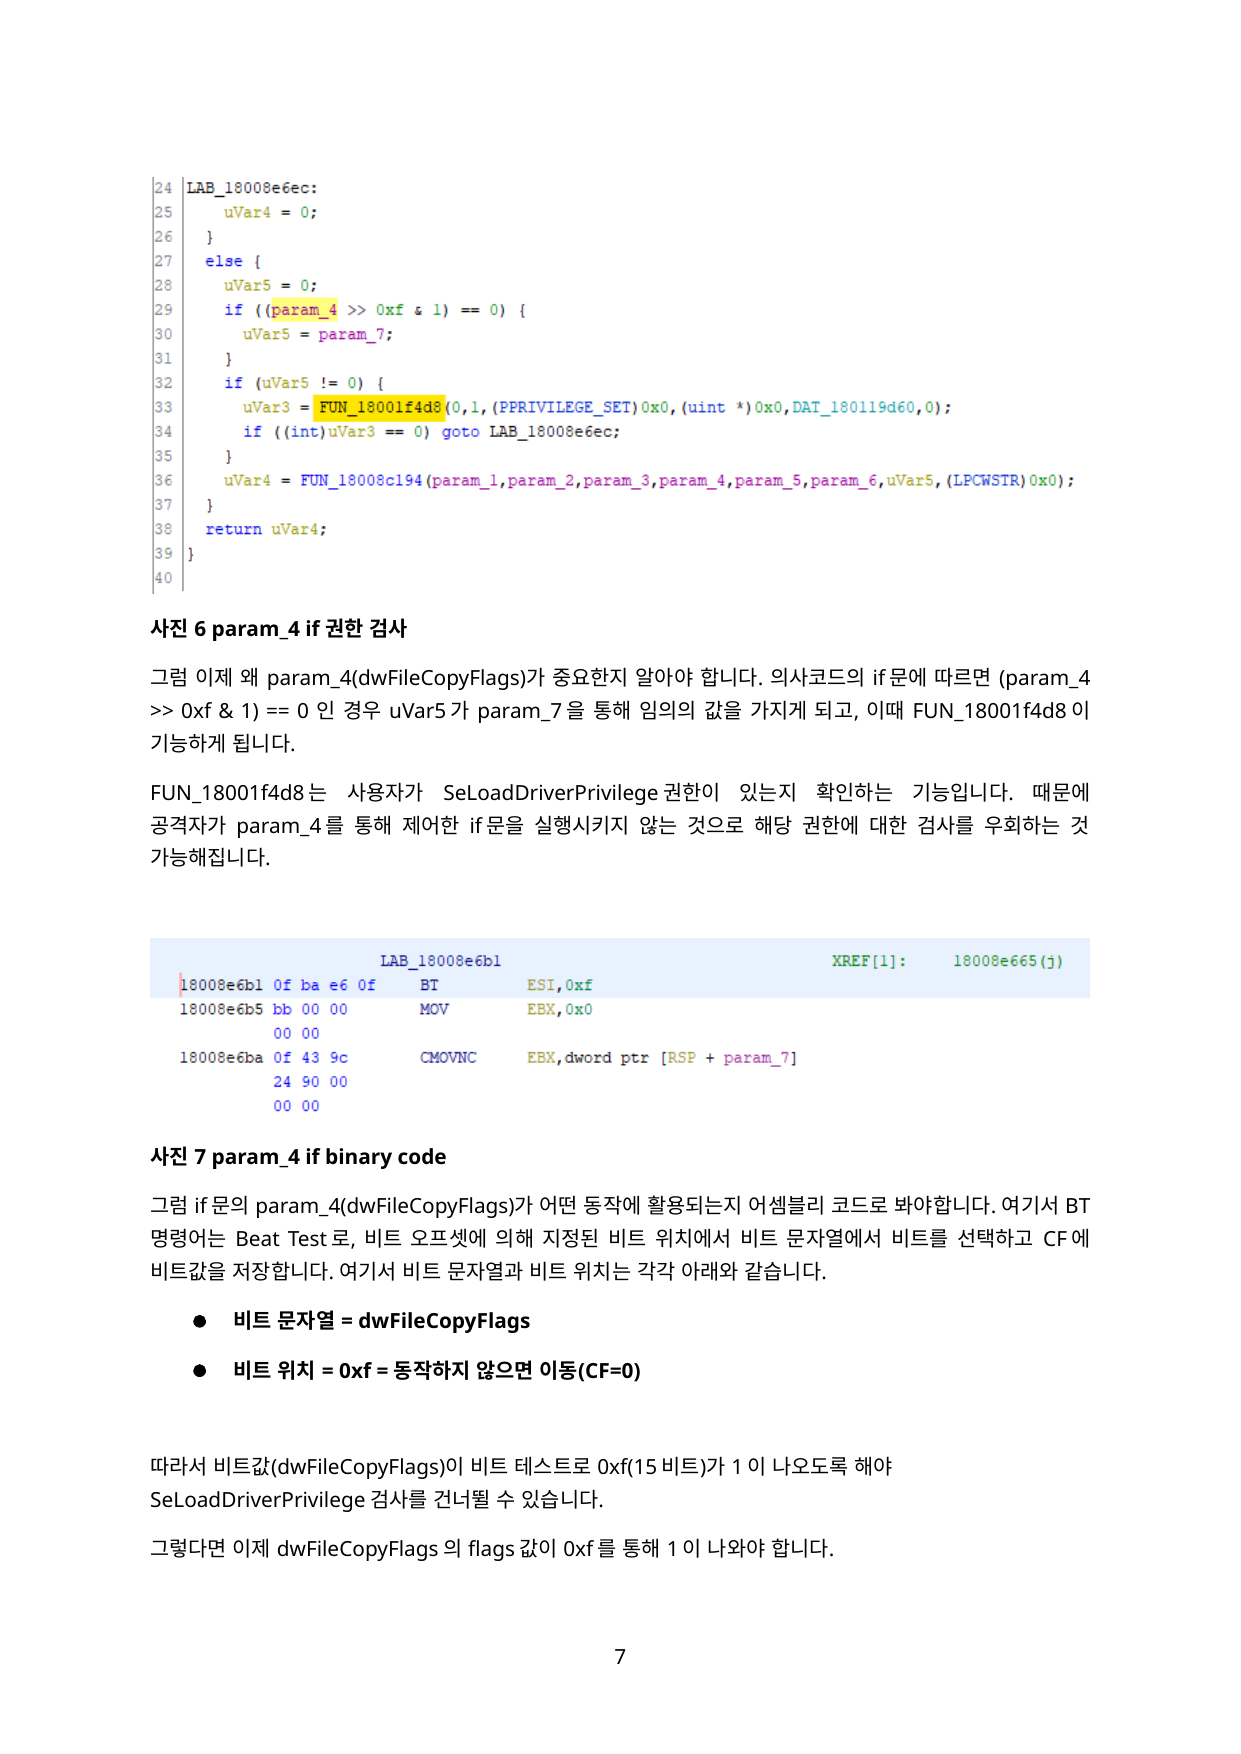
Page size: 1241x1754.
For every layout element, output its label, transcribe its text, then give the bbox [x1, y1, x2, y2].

list 비트 위치 = 0xf = 동작하지 않으면 이동(CF=0) [192, 1354, 1090, 1384]
picture [150, 938, 1091, 1122]
text 그럼 if문의 param_4(dwFileCopyFlags)가 어떤 동작에 활용되는지 어셈블리 코드로 봐야합니다. 여기서 BT 명령어는 Beat Test로, 비트 오프셋에 의해 지정된 비트 위치에서 비트 문자열에서 비트를 선택하고 CF에 비트값을 저장합니다. 여기서 비트 문자열과 비트 위치는 각각 아래와 같습니다. [150, 1190, 1090, 1286]
text 그렇다면 이제 dwFileCopyFlags의 flags값이 0xf를 통해 1이 나와야 합니다. [150, 1533, 1090, 1563]
text 사진 7 param_4 if binary code [150, 1140, 1090, 1171]
text FUN_18001f4d8는 사용자가 SeLoadDriverPrivilege권한이 있는지 확인하는 기능입니다. 때문에 공격자가 param_4를 통해 제어한 if문을 실행시키지 않는 것으로 해당 권한에 대한 검사를 우회하는 것 가능해집니다. [150, 776, 1090, 872]
list 비트 문자열 = dwFileCopyFlags [192, 1304, 1090, 1335]
picture [150, 177, 1091, 594]
text 사진 6 param_4 if 권한 검사 [150, 612, 1090, 642]
text 따라서 비트값(dwFileCopyFlags)이 비트 테스트로 0xf(15비트)가 1이 나오도록 해야 SeLoadDriverPrivilege검사를 건너뛸 수 있습니다. [150, 1451, 1090, 1514]
text 그럼 이제 왜 param_4(dwFileCopyFlags)가 중요한지 알아야 합니다. 의사코드의 if문에 따르면 (param_4 >> 0xf & 1) == 0 인 경우 uVar5가 param_7을 통해 임의의 값을 가지게 되고, 이때 FUN_18001f4d8이 기능하게 됩니다. [150, 661, 1090, 757]
